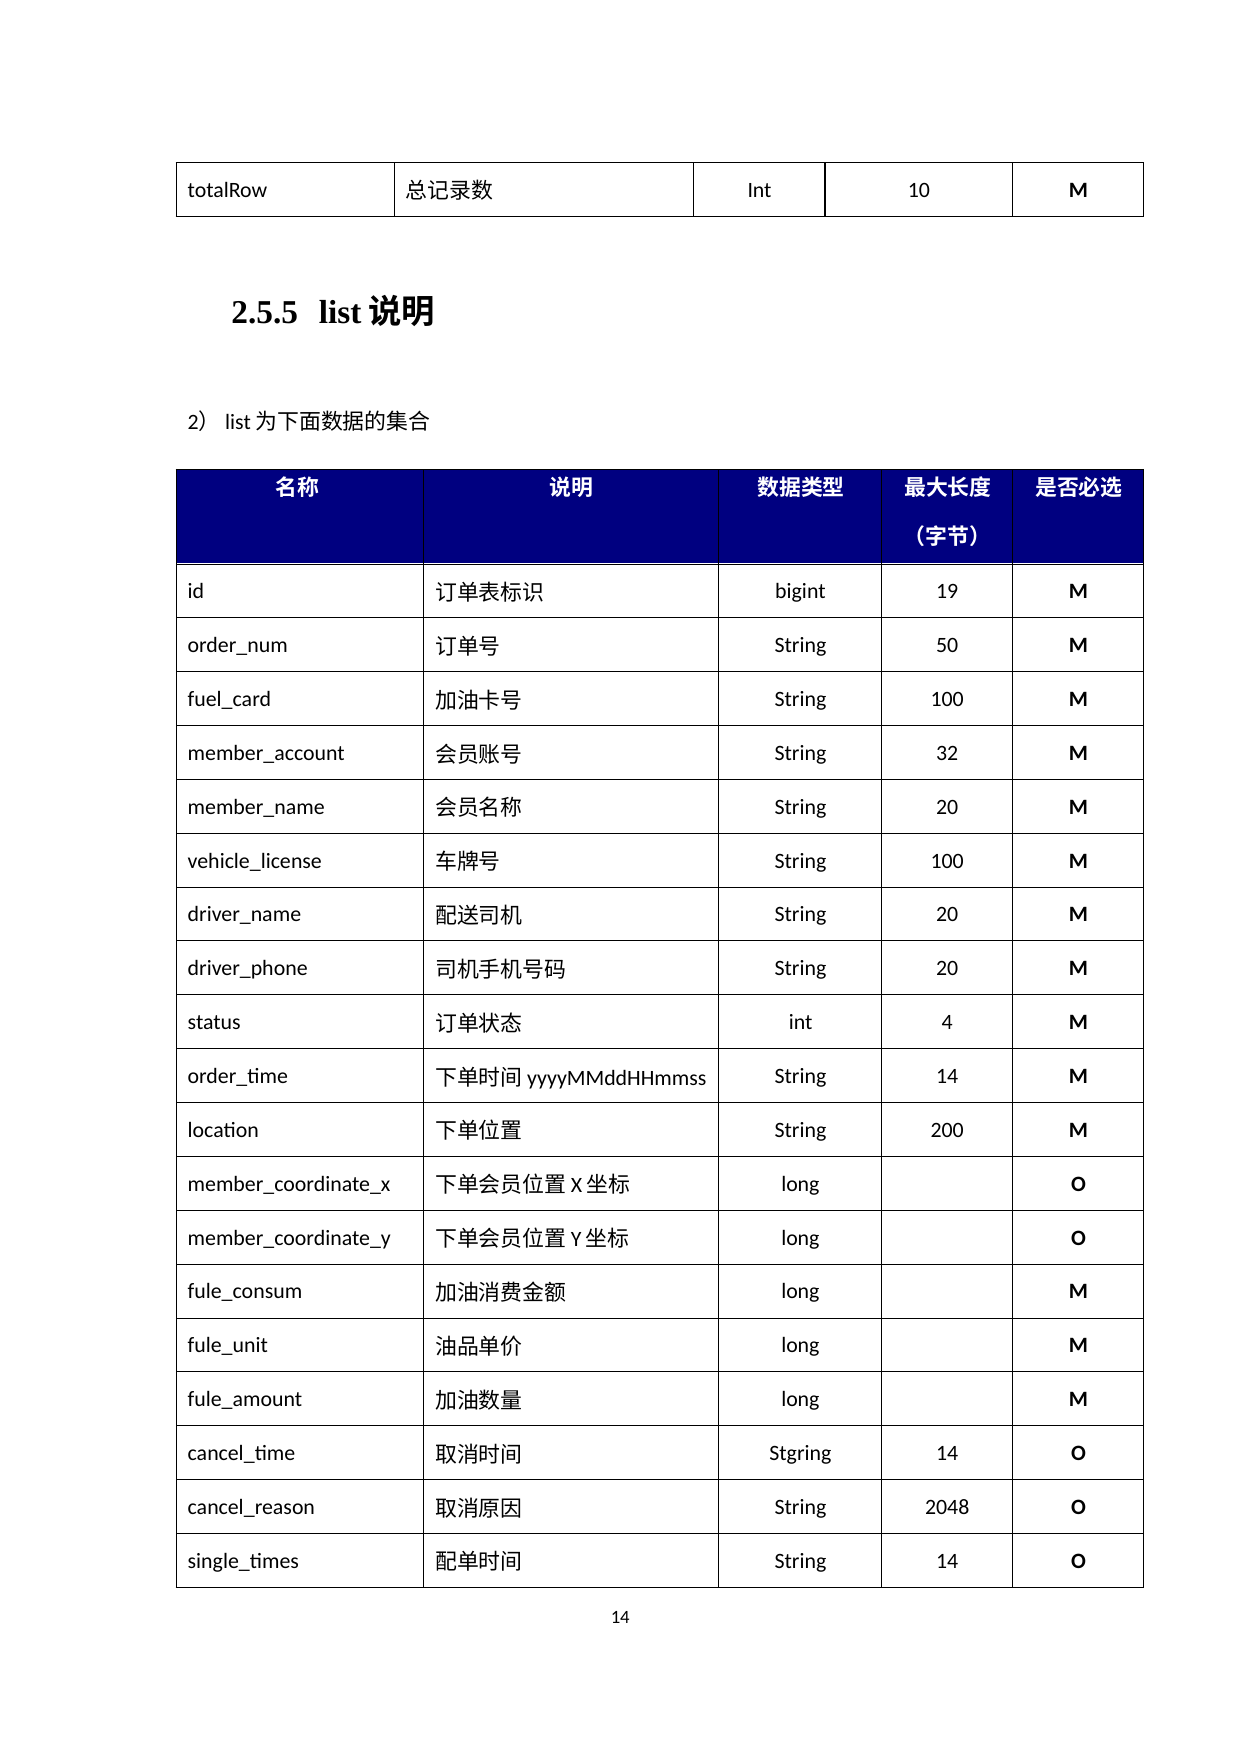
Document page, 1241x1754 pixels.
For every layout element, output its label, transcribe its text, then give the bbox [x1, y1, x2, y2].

table_cell M [1013, 1319, 1143, 1371]
table_cell 车牌号 [424, 834, 718, 887]
table_cell [882, 1319, 1012, 1371]
table_cell M [1013, 1049, 1143, 1102]
table_cell 200 [882, 1103, 1012, 1156]
table_cell String [719, 726, 881, 779]
table_cell driver_name [177, 888, 423, 940]
table_cell bigint [719, 565, 881, 617]
table_cell M [1013, 163, 1143, 216]
table_cell 配送司机 [424, 888, 718, 940]
table_cell M [1013, 888, 1143, 940]
table_cell status [177, 995, 423, 1048]
table_header 名称 [177, 470, 423, 563]
table_cell 19 [882, 565, 1012, 617]
table_cell 2048 [882, 1480, 1012, 1533]
table_cell O [1013, 1157, 1143, 1210]
table_cell [882, 1211, 1012, 1263]
table_cell cancel_reason [177, 1480, 423, 1533]
table_cell String [719, 1480, 881, 1533]
table_cell [882, 1372, 1012, 1425]
table_cell [882, 1265, 1012, 1317]
table_cell 100 [882, 834, 1012, 887]
table_cell String [719, 888, 881, 940]
table_cell long [719, 1265, 881, 1317]
table_cell order_num [177, 618, 423, 671]
table_header 说明 [424, 470, 718, 563]
table_cell 20 [882, 780, 1012, 833]
table_cell 下单时间yyyyMMddHHmmss [424, 1049, 718, 1102]
table_cell location [177, 1103, 423, 1156]
table_cell 下单会员位置X坐标 [424, 1157, 718, 1210]
table_cell [882, 1157, 1012, 1210]
table_cell M [1013, 565, 1143, 617]
table_cell int [719, 995, 881, 1048]
table_cell M [1013, 941, 1143, 994]
table_cell String [719, 780, 881, 833]
table_cell Int [694, 163, 824, 216]
table_cell 订单表标识 [424, 565, 718, 617]
table_cell long [719, 1372, 881, 1425]
table_cell driver_phone [177, 941, 423, 994]
table_cell M [1013, 1103, 1143, 1156]
table_cell Stgring [719, 1426, 881, 1479]
table_cell O [1013, 1480, 1143, 1533]
table_cell O [1013, 1534, 1143, 1587]
table_cell 司机手机号码 [424, 941, 718, 994]
table_cell 20 [882, 941, 1012, 994]
table_cell 32 [882, 726, 1012, 779]
table_cell 配单时间 [424, 1534, 718, 1587]
table_cell fule_amount [177, 1372, 423, 1425]
table_cell M [1013, 618, 1143, 671]
table_cell 总记录数 [395, 163, 693, 216]
table_cell String [719, 1534, 881, 1587]
table_cell 油品单价 [424, 1319, 718, 1371]
table_header 最大长度（字节） [882, 470, 1012, 563]
table_cell order_time [177, 1049, 423, 1102]
table_cell String [719, 618, 881, 671]
table_cell 会员名称 [424, 780, 718, 833]
table_cell single_times [177, 1534, 423, 1587]
table_cell 加油数量 [424, 1372, 718, 1425]
table_cell 50 [882, 618, 1012, 671]
table_cell String [719, 672, 881, 725]
table_cell O [1013, 1211, 1143, 1263]
table_cell M [1013, 1265, 1143, 1317]
table_cell 取消原因 [424, 1480, 718, 1533]
table_cell M [1013, 780, 1143, 833]
table_cell M [1013, 1372, 1143, 1425]
table_cell 下单会员位置Y坐标 [424, 1211, 718, 1263]
table_header 数据类型 [719, 470, 881, 563]
table_cell 加油卡号 [424, 672, 718, 725]
table_cell member_account [177, 726, 423, 779]
table_cell member_coordinate_y [177, 1211, 423, 1263]
table_cell M [1013, 995, 1143, 1048]
table_cell long [719, 1157, 881, 1210]
table_cell 加油消费金额 [424, 1265, 718, 1317]
table_cell 取消时间 [424, 1426, 718, 1479]
table_header 是否必选 [1013, 470, 1143, 563]
table_cell fuel_card [177, 672, 423, 725]
table_cell vehicle_license [177, 834, 423, 887]
table_cell M [1013, 834, 1143, 887]
table_cell 下单位置 [424, 1103, 718, 1156]
table_cell String [719, 1103, 881, 1156]
table_cell 14 [882, 1534, 1012, 1587]
table_cell 订单号 [424, 618, 718, 671]
table_cell M [1013, 726, 1143, 779]
table_cell String [719, 1049, 881, 1102]
table_cell 10 [826, 163, 1012, 216]
table_cell id [177, 565, 423, 617]
table_cell String [719, 941, 881, 994]
table_cell member_coordinate_x [177, 1157, 423, 1210]
table_cell M [1013, 672, 1143, 725]
table_cell 20 [882, 888, 1012, 940]
table_cell 会员账号 [424, 726, 718, 779]
table_cell fule_unit [177, 1319, 423, 1371]
table_cell 14 [882, 1426, 1012, 1479]
table_cell fule_consum [177, 1265, 423, 1317]
table_cell 订单状态 [424, 995, 718, 1048]
table_cell long [719, 1319, 881, 1371]
table_cell totalRow [177, 163, 394, 216]
table_cell 14 [882, 1049, 1012, 1102]
table_cell 4 [882, 995, 1012, 1048]
table_cell 100 [882, 672, 1012, 725]
subtitle 2.5.5 list说明 [187, 276, 1053, 341]
table_cell cancel_time [177, 1426, 423, 1479]
table_cell String [719, 834, 881, 887]
table_cell long [719, 1211, 881, 1263]
table_cell O [1013, 1426, 1143, 1479]
list list为下面数据的集合 [187, 404, 1053, 436]
table_cell member_name [177, 780, 423, 833]
